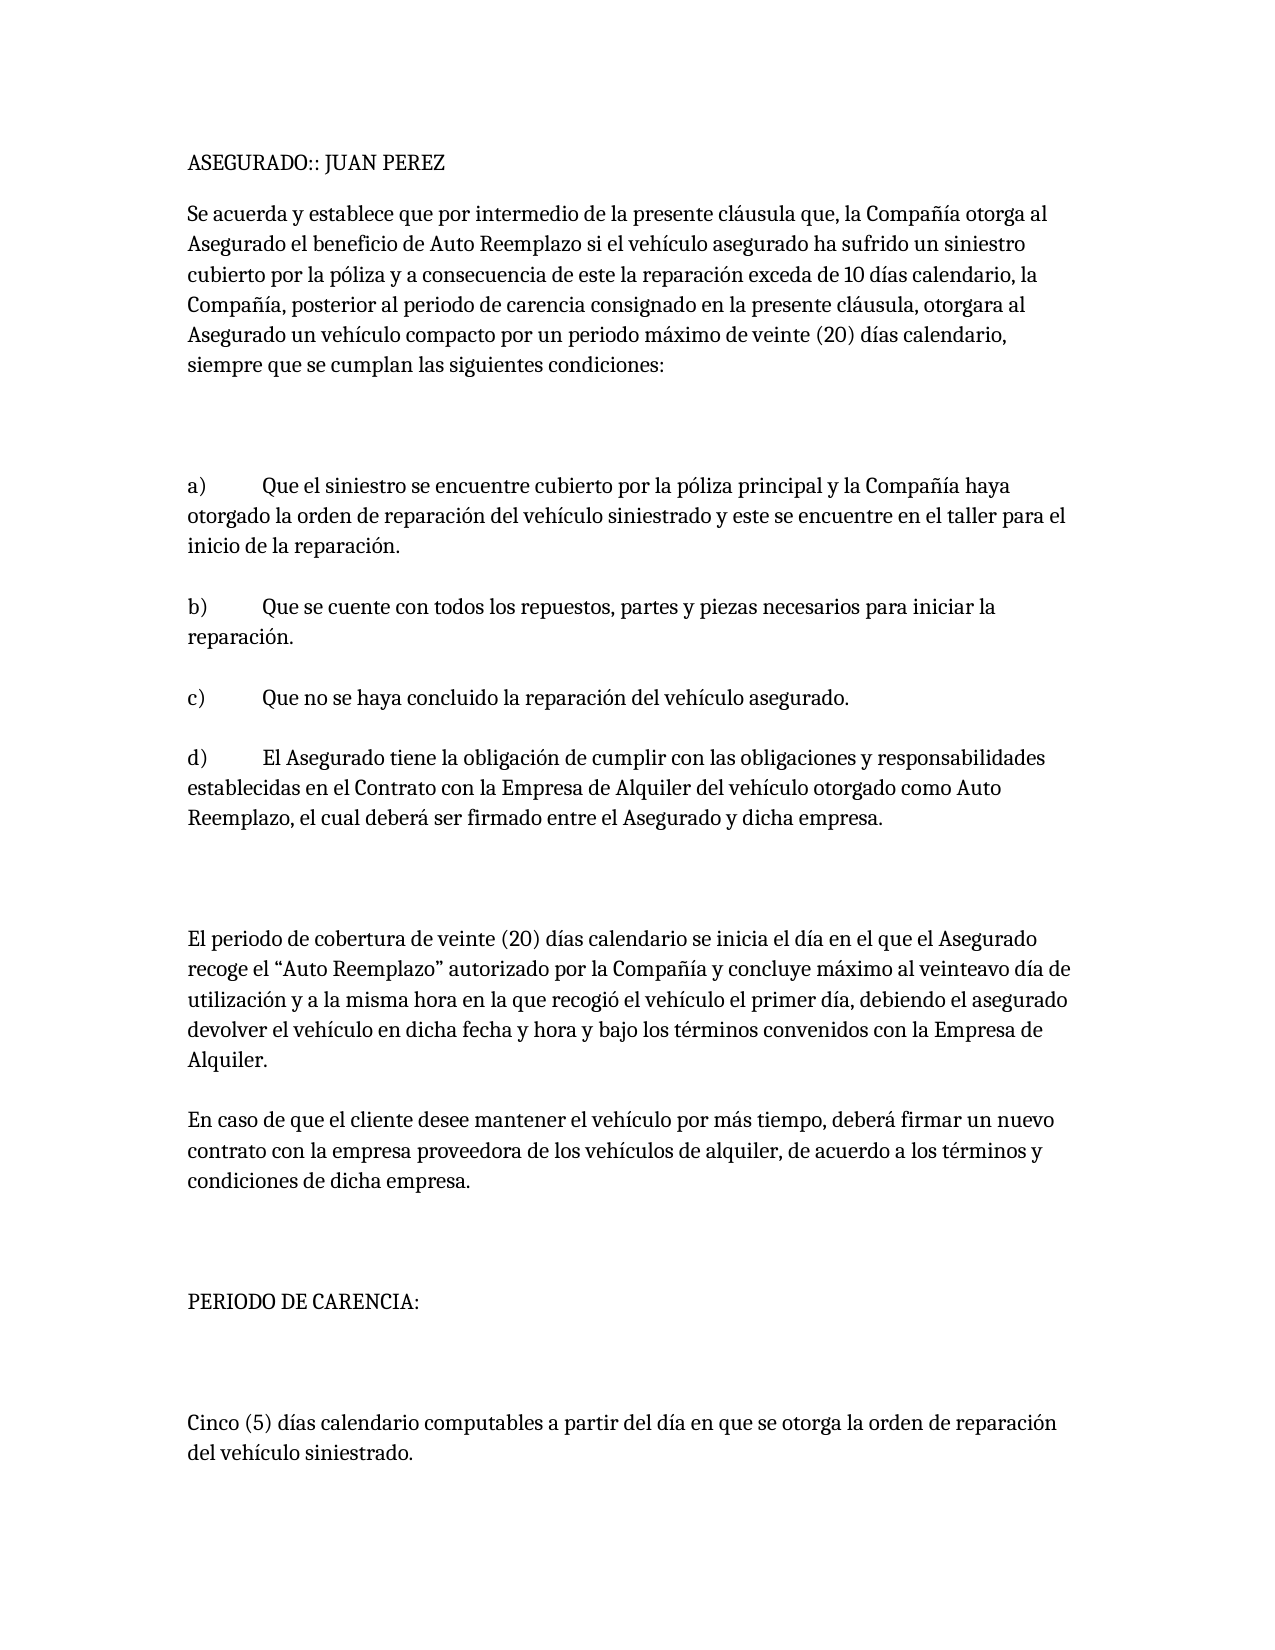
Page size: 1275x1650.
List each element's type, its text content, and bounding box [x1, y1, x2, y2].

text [187, 201, 1087, 1496]
text ASEGURADO:: JUAN PEREZ [187, 150, 1087, 176]
